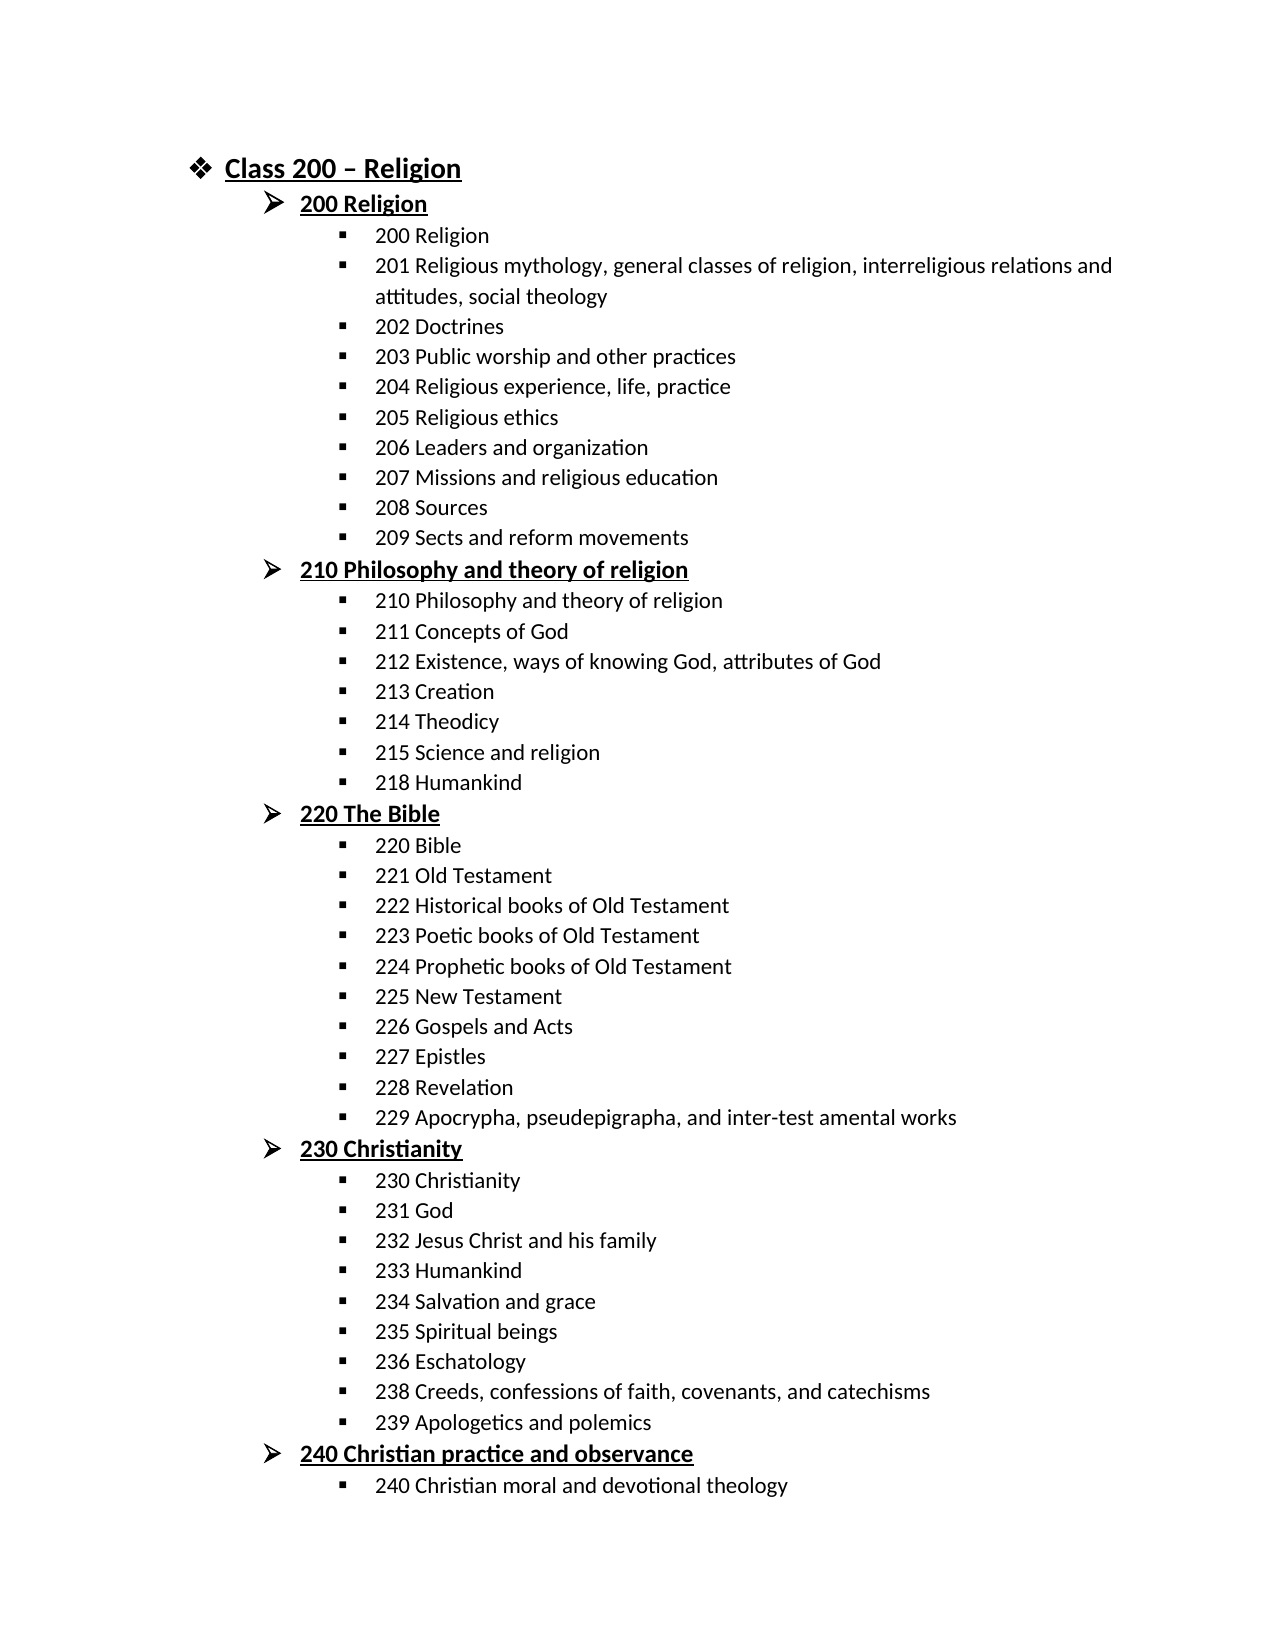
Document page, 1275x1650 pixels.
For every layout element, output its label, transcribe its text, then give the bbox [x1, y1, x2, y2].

list 210 Philosophy and theory of religion [337, 587, 1125, 615]
list 214 Theodicy [337, 707, 1125, 736]
list 218 Humankind [337, 768, 1125, 796]
list 208 Sources [337, 493, 1125, 521]
list 200 Religion [337, 221, 1125, 249]
list 235 Spiritual beings [337, 1317, 1125, 1345]
list Class 200 – Religion [187, 150, 1125, 186]
list 206 Leaders and organization [337, 433, 1125, 461]
list 220 Bible [337, 831, 1125, 859]
list 204 Religious experience, life, practice [337, 372, 1125, 401]
list 224 Prophetic books of Old Testament [337, 952, 1125, 980]
list 229 Apocrypha, pseudepigrapha, and inter-test amental works [337, 1103, 1125, 1131]
list 212 Existence, ways of knowing God, attributes of God [337, 647, 1125, 675]
list 223 Poetic books of Old Testament [337, 922, 1125, 950]
list 240 Christian practice and observance [262, 1438, 1125, 1468]
list 220 The Bible [262, 798, 1125, 829]
list 230 Christianity [262, 1133, 1125, 1164]
list 201 Religious mythology, general classes of religion, interreligious relations and attitudes, social theology [337, 252, 1125, 310]
list 213 Creation [337, 677, 1125, 705]
list 203 Public worship and other practices [337, 342, 1125, 370]
list 225 New Testament [337, 982, 1125, 1010]
list 222 Historical books of Old Testament [337, 891, 1125, 919]
list 209 Sects and reform movements [337, 523, 1125, 552]
list 239 Apologetics and polemics [337, 1408, 1125, 1436]
list 211 Concepts of God [337, 617, 1125, 645]
list 226 Gospels and Acts [337, 1012, 1125, 1040]
list 221 Old Testament [337, 861, 1125, 889]
list 228 Revelation [337, 1073, 1125, 1101]
list 210 Philosophy and theory of religion [262, 554, 1125, 584]
list 236 Eschatology [337, 1347, 1125, 1375]
list 227 Epistles [337, 1042, 1125, 1071]
list 240 Christian moral and devotional theology [337, 1471, 1125, 1499]
list 234 Salvation and grace [337, 1287, 1125, 1315]
list 202 Doctrines [337, 312, 1125, 340]
list 238 Creeds, confessions of faith, covenants, and catechisms [337, 1377, 1125, 1406]
list 231 God [337, 1196, 1125, 1224]
list 207 Missions and religious education [337, 463, 1125, 491]
list 215 Science and religion [337, 738, 1125, 766]
list 233 Humankind [337, 1257, 1125, 1285]
list 205 Religious ethics [337, 403, 1125, 431]
list 200 Religion [262, 188, 1125, 219]
list 230 Christianity [337, 1166, 1125, 1194]
list 232 Jesus Christ and his family [337, 1226, 1125, 1254]
